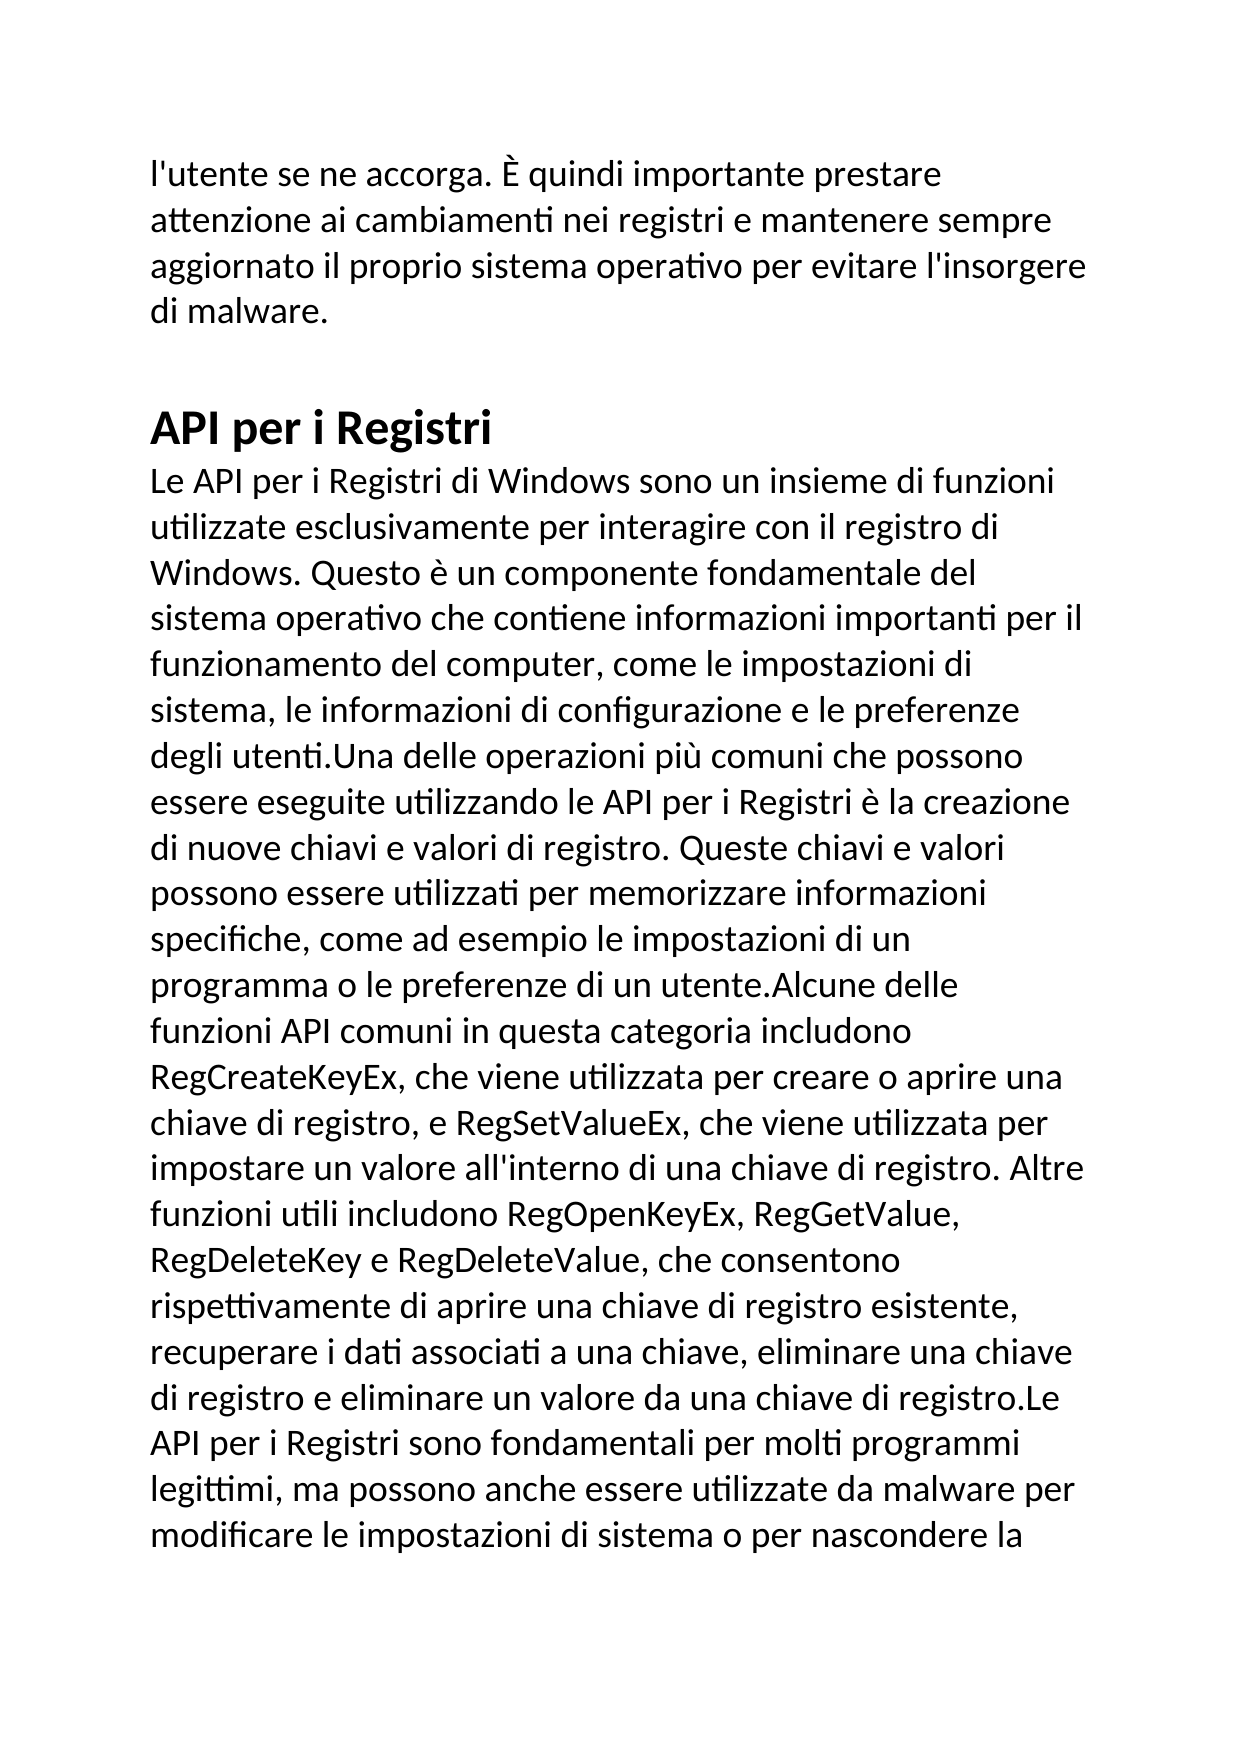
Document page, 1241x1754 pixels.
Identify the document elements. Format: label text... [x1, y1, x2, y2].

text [150, 457, 1090, 1557]
text API per i Registri [150, 396, 1090, 457]
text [150, 150, 1090, 333]
